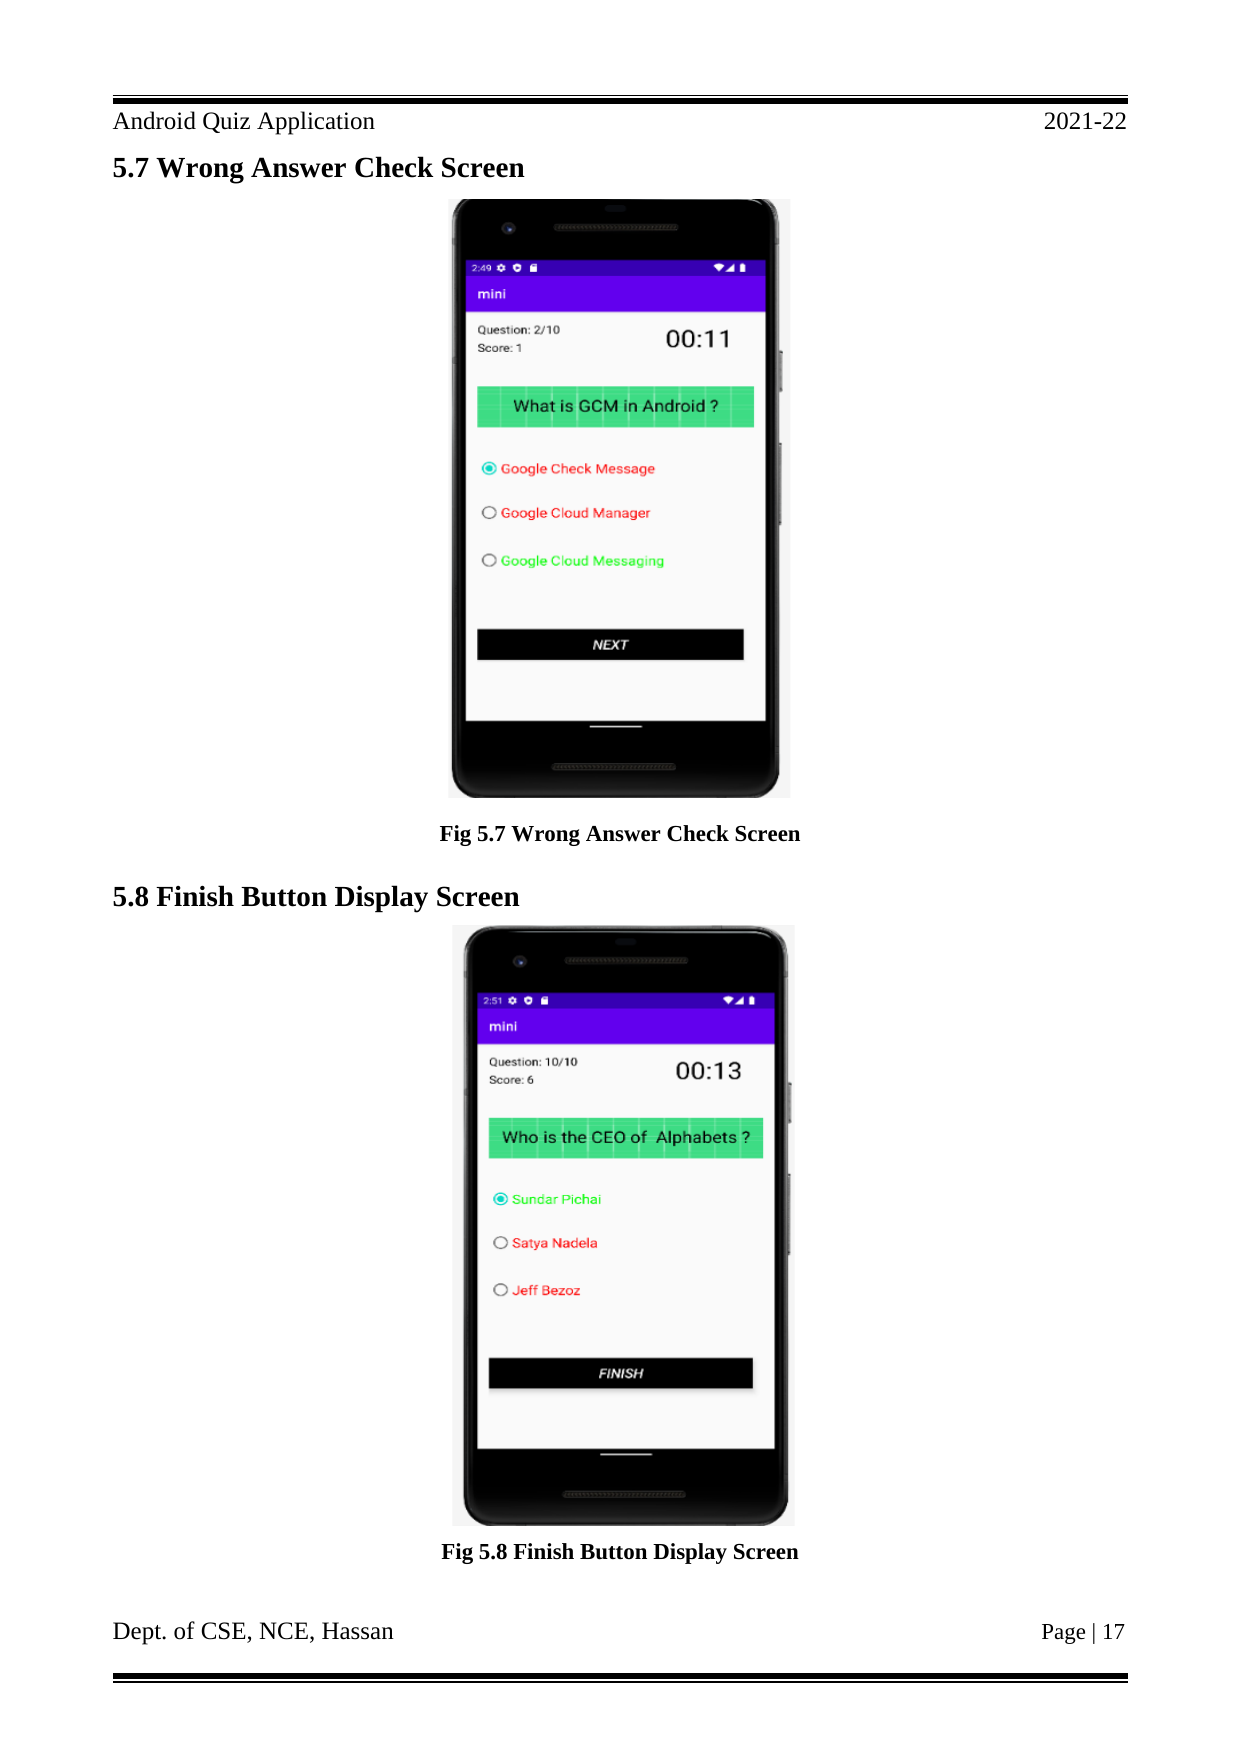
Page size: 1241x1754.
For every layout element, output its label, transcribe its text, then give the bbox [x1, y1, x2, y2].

text Fig 5.7 Wrong Answer Check Screen [112, 820, 1128, 846]
text 5.8 Finish Button Display Screen [112, 879, 1128, 913]
picture [448, 199, 791, 798]
text Fig 5.8 Finish Button Display Screen [112, 1538, 1128, 1565]
picture [452, 925, 795, 1526]
text 5.7 Wrong Answer Check Screen [112, 150, 1128, 183]
